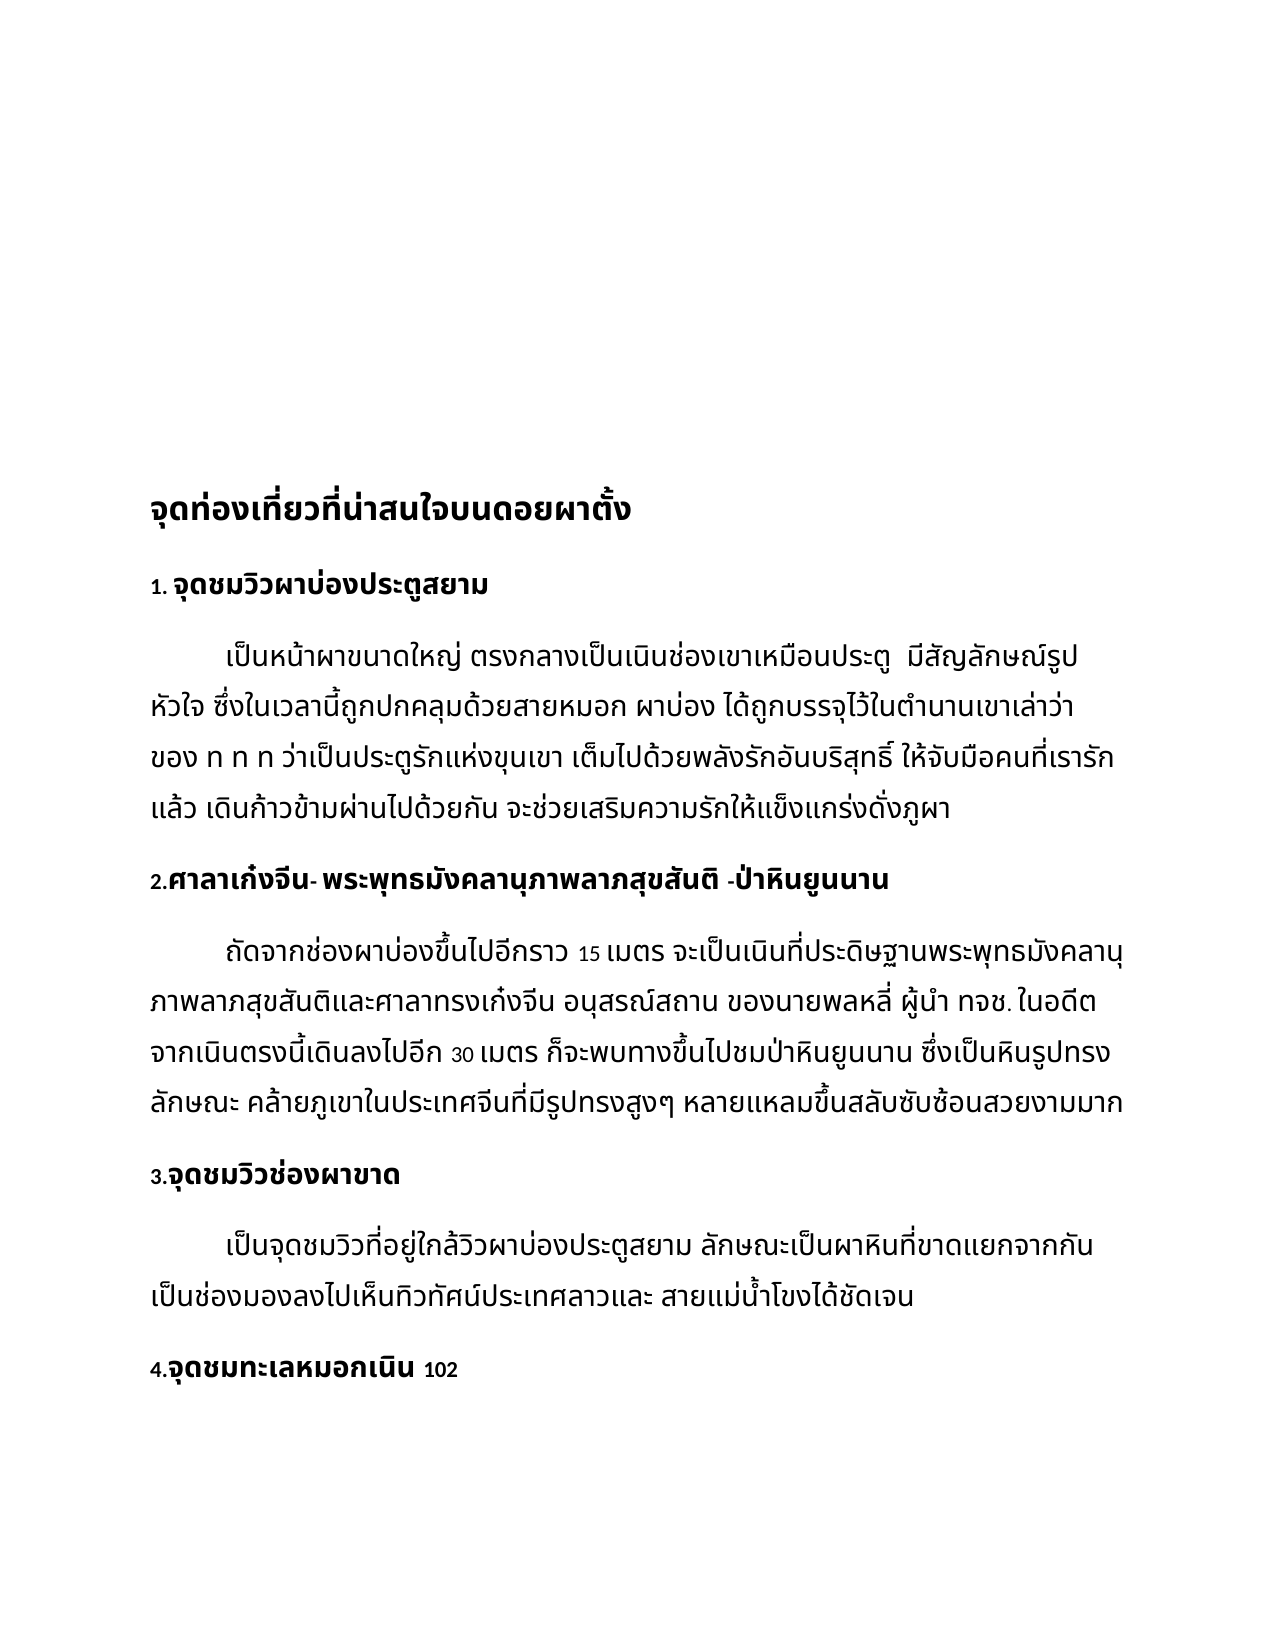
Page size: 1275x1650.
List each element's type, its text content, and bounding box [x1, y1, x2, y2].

text ถัดจากช่องผาบ่องขึ้นไปอีกราว 15 เมตร จะเป็นเนินที่ประดิษฐานพระพุทธมังคลานุภาพลาภสุขสันติและศาลาทรงเก๋งจีน อนุสรณ์สถาน ของนายพลหลี่ ผู้นำ ทจช. ในอดีตจากเนินตรงนี้เดินลงไปอีก 30 เมตร ก็จะพบทางขึ้นไปชมป่าหินยูนนาน ซึ่งเป็นหินรูปทรงลักษณะ คล้ายภูเขาในประเทศจีนที่มีรูปทรงสูงๆ หลายแหลมขึ้นสลับซับซ้อนสวยงามมาก [150, 930, 1125, 1126]
text 4.จุดชมทะเลหมอกเนิน 102 [150, 1347, 1125, 1391]
text จุดท่องเที่ยวที่น่าสนใจบนดอยผาตั้ง [150, 485, 1125, 535]
text เป็นหน้าผาขนาดใหญ่ ตรงกลางเป็นเนินช่องเขาเหมือนประตู มีสัญลักษณ์รูปหัวใจ ซึ่งในเวลานี้ถูกปกคลุมด้วยสายหมอก ผาบ่อง ได้ถูกบรรจุไว้ในตำนานเขาเล่าว่า ของ ท ท ท ว่าเป็นประตูรักแห่งขุนเขา เต็มไปด้วยพลังรักอันบริสุทธิ์ ให้จับมือคนที่เรารักแล้ว เดินก้าวข้ามผ่านไปด้วยกัน จะช่วยเสริมความรักให้แข็งแกร่งดั่งภูผา [150, 635, 1125, 831]
text เป็นจุดชมวิวที่อยู่ใกล้วิวผาบ่องประตูสยาม ลักษณะเป็นผาหินที่ขาดแยกจากกันเป็นช่องมองลงไปเห็นทิวทัศน์ประเทศลาวและ สายแม่น้ำโขงได้ชัดเจน [150, 1225, 1125, 1319]
text 3.จุดชมวิวช่องผาขาด [150, 1153, 1125, 1197]
text 1. จุดชมวิวผาบ่องประตูสยาม [150, 564, 1125, 608]
text 2.ศาลาเก๋งจีน- พระพุทธมังคลานุภาพลาภสุขสันติ -ป่าหินยูนนาน [150, 858, 1125, 903]
